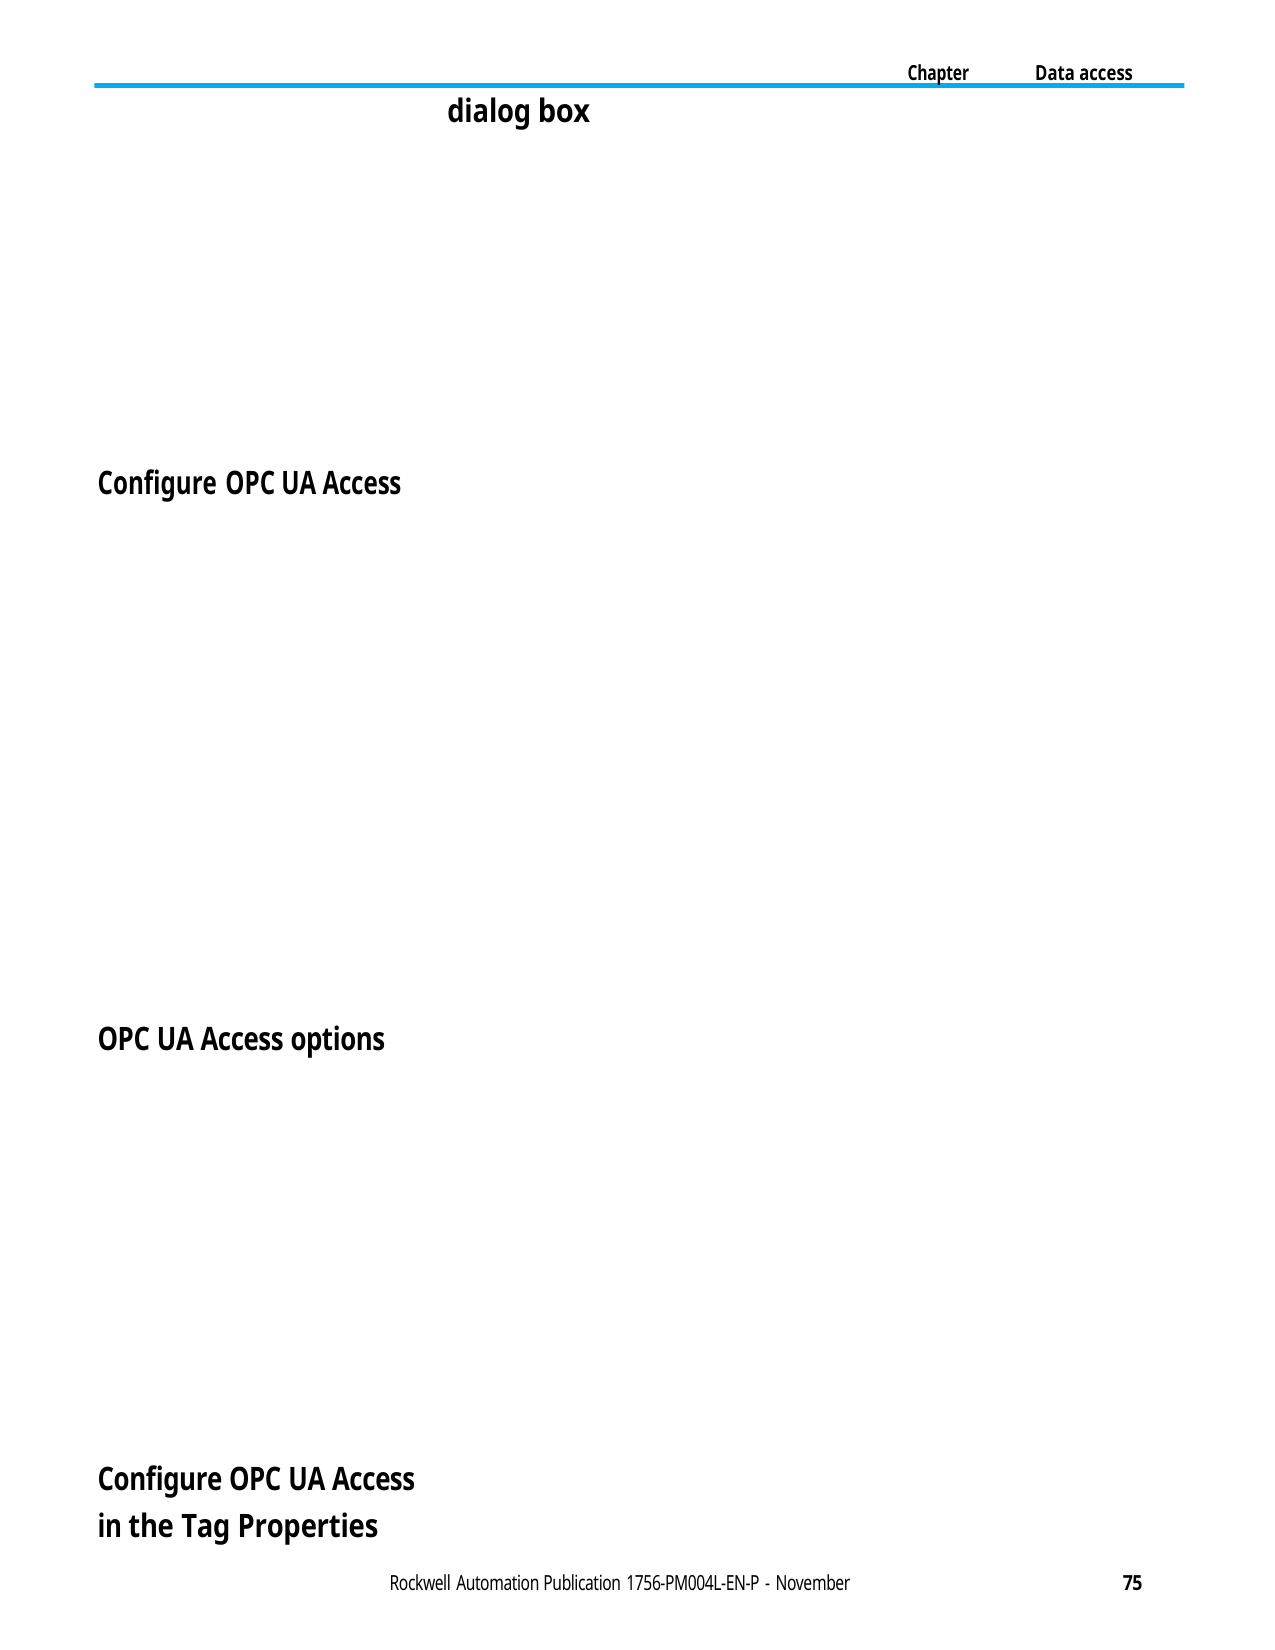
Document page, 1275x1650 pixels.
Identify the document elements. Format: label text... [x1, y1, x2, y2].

subtitle Configure OPC UA Access in the Tag Properties dialog box [97, 1456, 420, 1547]
subtitle Configure OPC UA Access in the Tag Properties dialog box [447, 87, 1275, 131]
subtitle OPC UA Access options [97, 1016, 420, 1060]
subtitle Configure OPC UA Access [97, 460, 420, 504]
